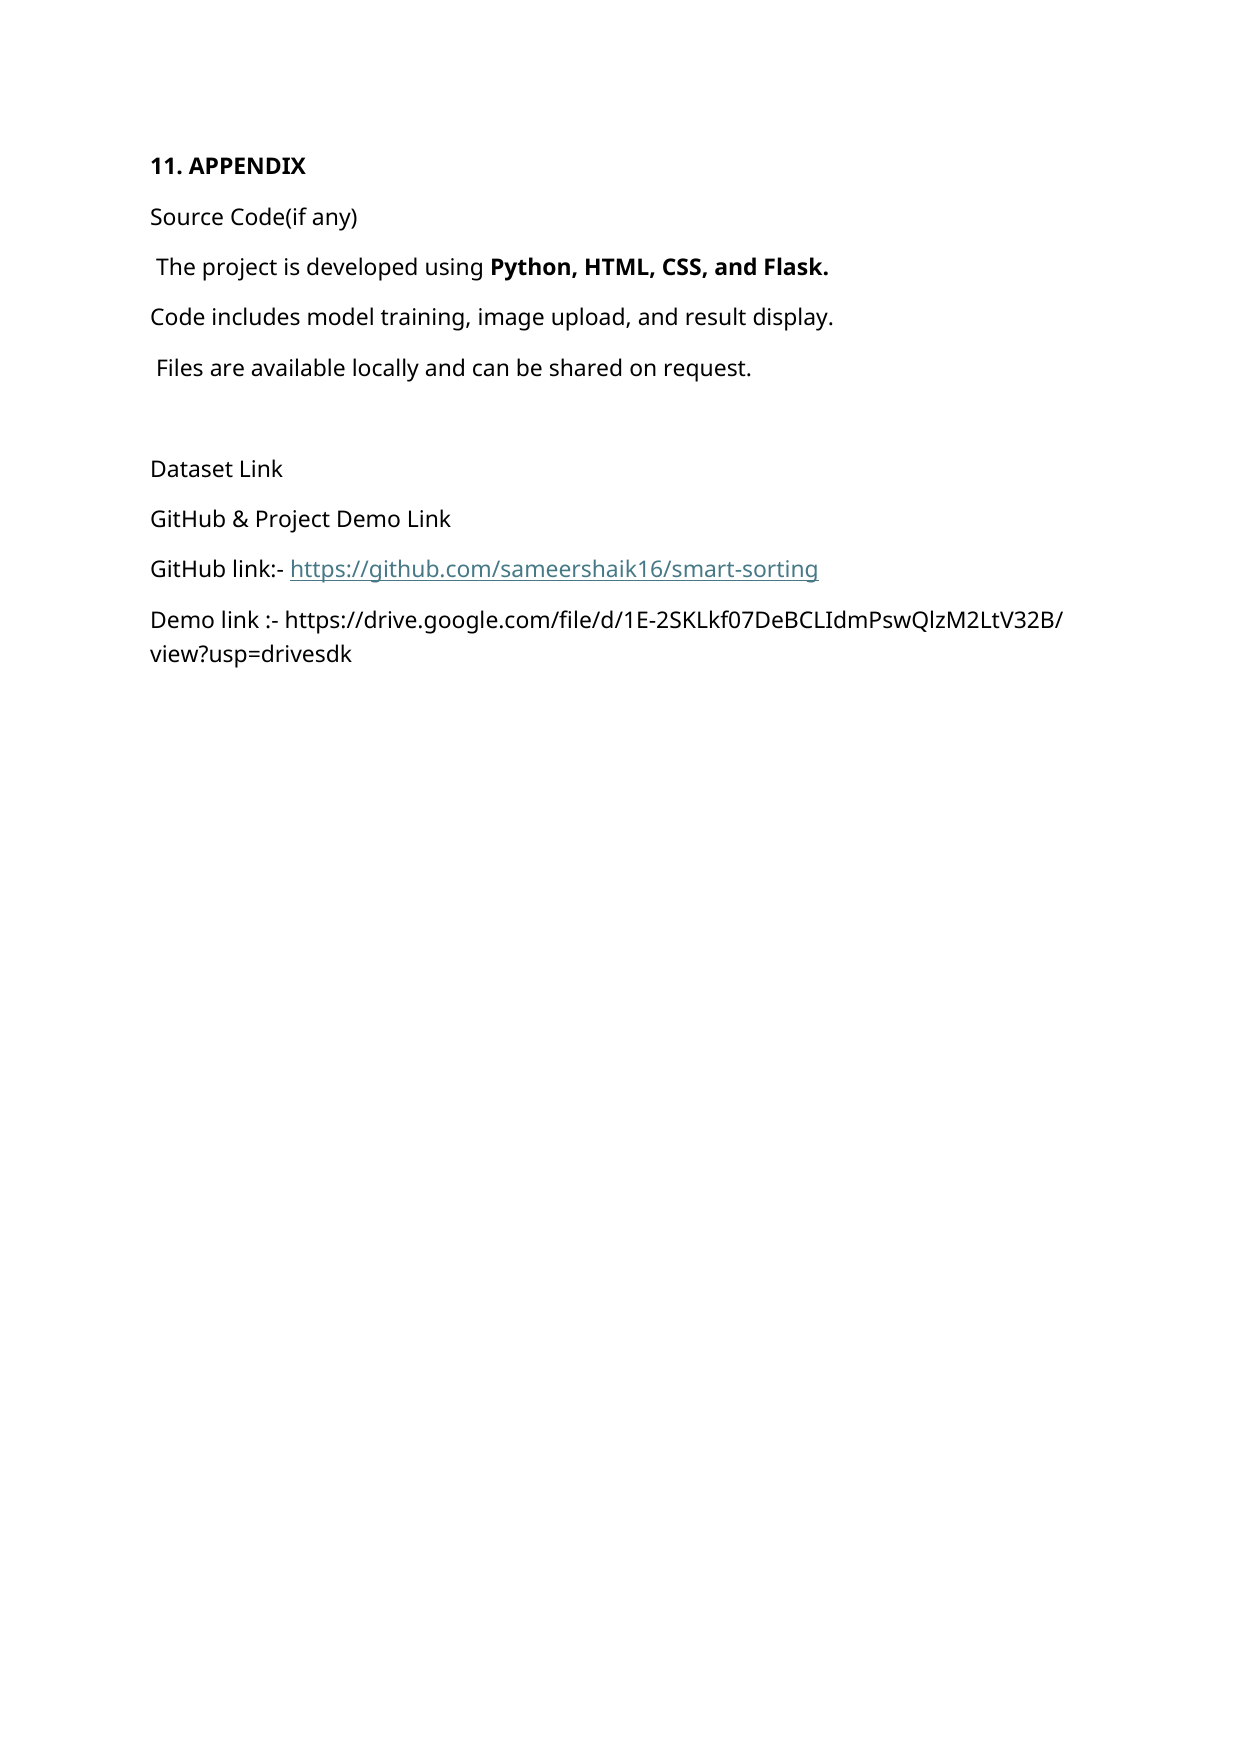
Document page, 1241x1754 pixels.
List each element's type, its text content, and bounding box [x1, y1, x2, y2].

text Demo link :- https://drive.google.com/file/d/1E-2SKLkf07DeBCLIdmPswQlzM2LtV32B/view?usp=drivesdk [150, 604, 1090, 669]
text 11. APPENDIX [150, 150, 1090, 181]
text Files are available locally and can be shared on request. [150, 352, 1090, 383]
text Code includes model training, image upload, and result display. [150, 301, 1090, 332]
text GitHub link:- https://github.com/sameershaik16/smart-sorting [150, 553, 1090, 584]
text GitHub & Project Demo Link [150, 503, 1090, 534]
text Source Code(if any) [150, 200, 1090, 232]
text Dataset Link [150, 452, 1090, 484]
text The project is developed using Python, HTML, CSS, and Flask. [150, 251, 1090, 282]
